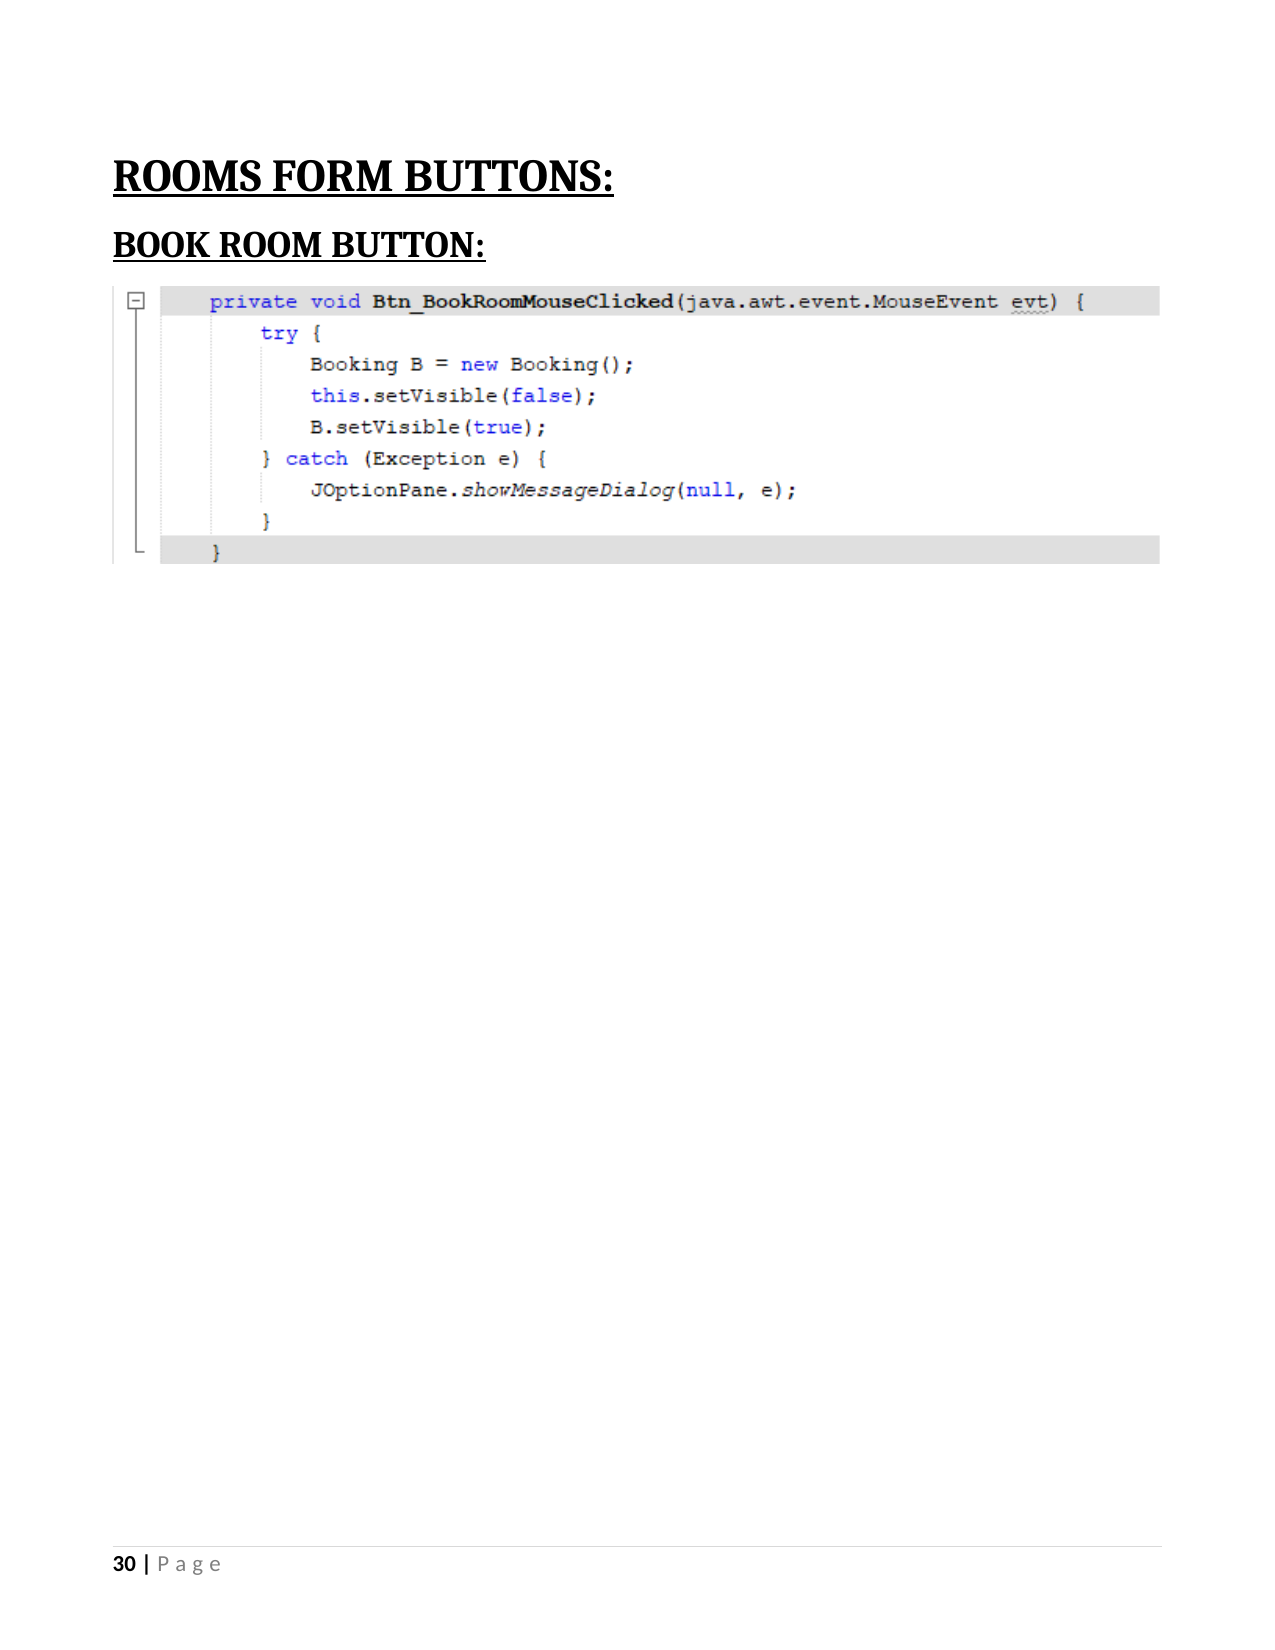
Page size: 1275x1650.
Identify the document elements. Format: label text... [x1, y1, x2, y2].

text BOOK ROOM BUTTON: [112, 223, 1162, 267]
text ROOMS FORM BUTTONS: [112, 150, 1162, 203]
picture [112, 286, 1160, 564]
